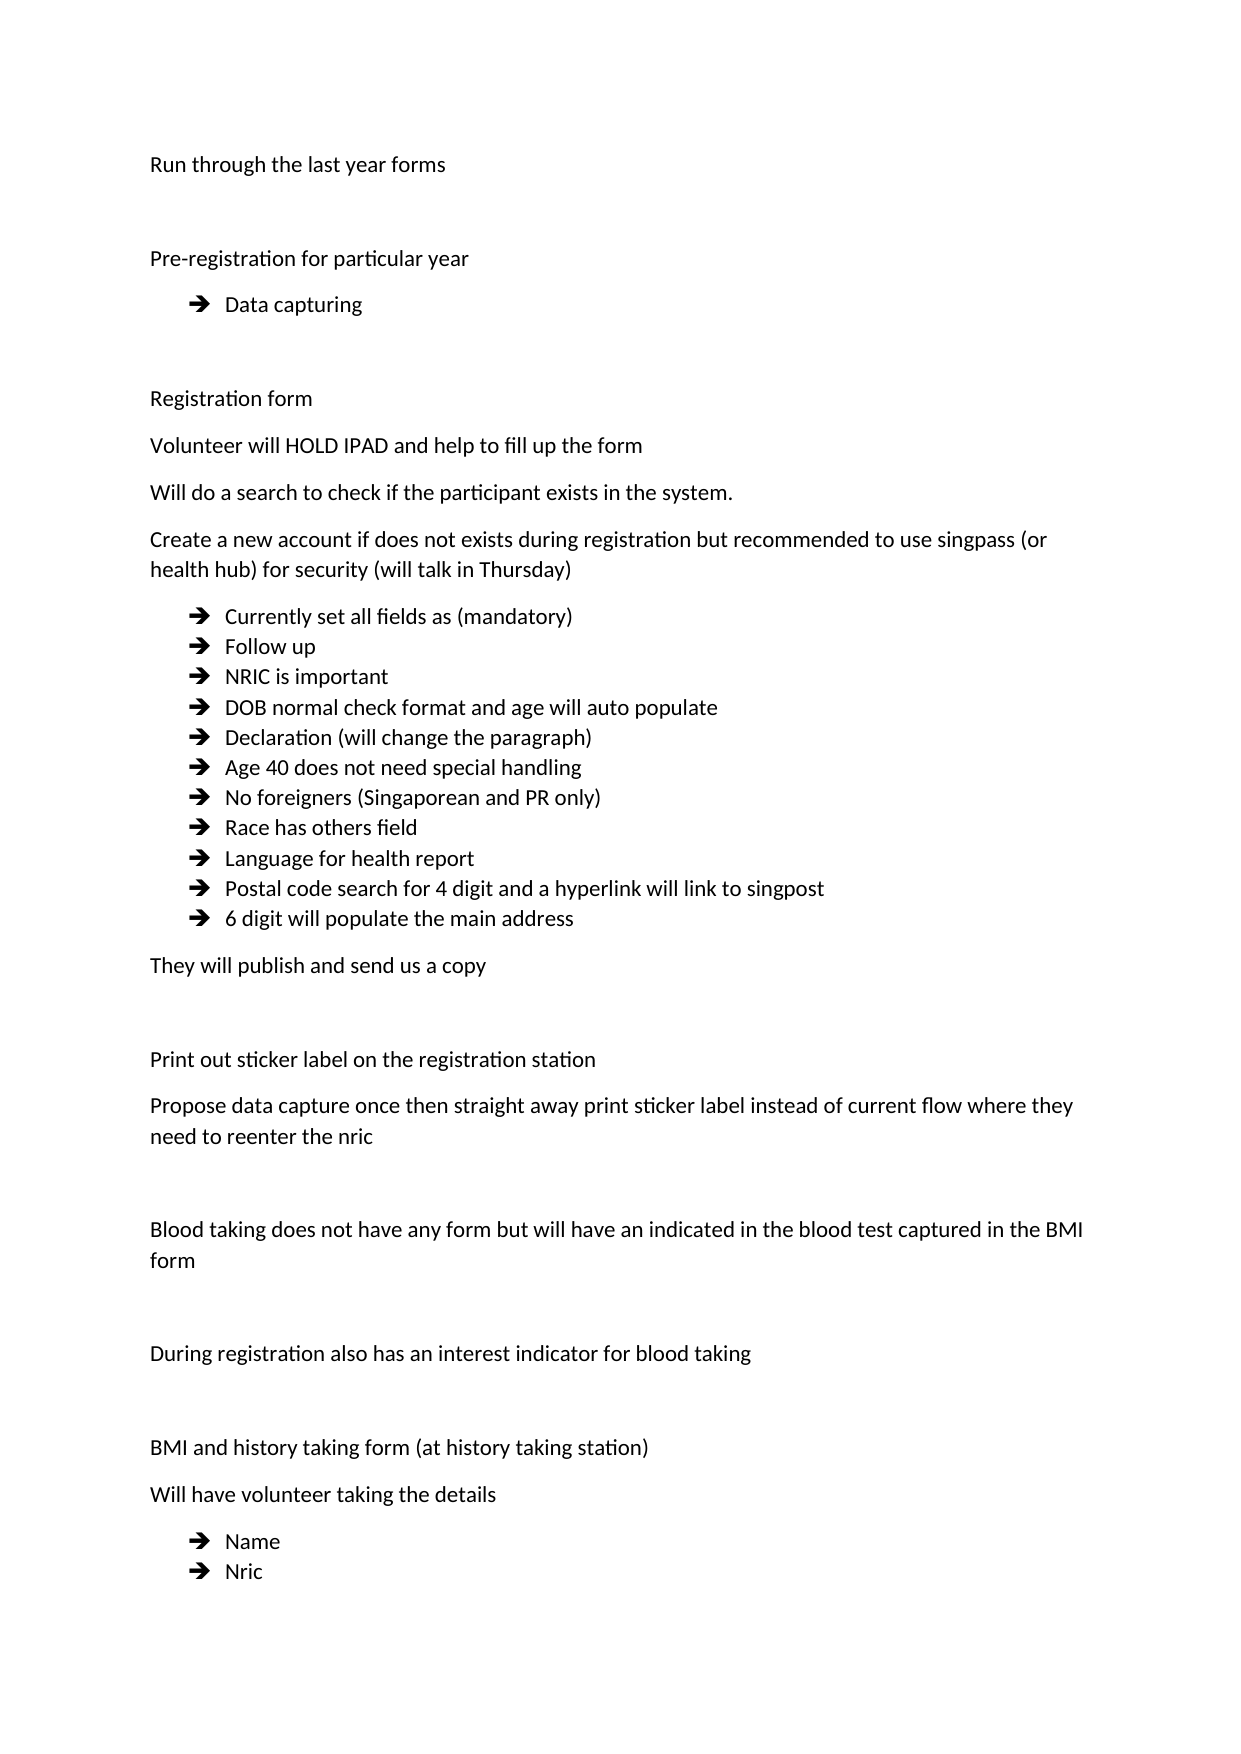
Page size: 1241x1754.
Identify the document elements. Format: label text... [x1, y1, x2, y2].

list Race has others field [187, 813, 1090, 842]
text Run through the last year forms [150, 150, 1090, 178]
list Follow up [187, 632, 1090, 660]
list No foreigners (Singaporean and PR only) [187, 783, 1090, 811]
text Volunteer will HOLD IPAD and help to fill up the form [150, 431, 1090, 459]
list Age 40 does not need special handling [187, 753, 1090, 781]
text Print out sticker label on the registration station [150, 1045, 1090, 1073]
list Data capturing [187, 291, 1090, 319]
text Pre-registration for particular year [150, 244, 1090, 272]
text Blood taking does not have any form but will have an indicated in the blood test captured in the BMI form [150, 1216, 1090, 1274]
text Will do a search to check if the participant exists in the system. [150, 478, 1090, 506]
list NRIC is important [187, 662, 1090, 691]
list Declaration (will change the paragraph) [187, 723, 1090, 751]
text Propose data capture once then straight away print sticker label instead of current flow where they need to reenter the nric [150, 1092, 1090, 1150]
text They will publish and send us a copy [150, 951, 1090, 979]
text BMI and history taking form (at history taking station) [150, 1433, 1090, 1461]
text Registration form [150, 384, 1090, 412]
list Nric [187, 1557, 1090, 1585]
list Currently set all fields as (mandatory) [187, 602, 1090, 630]
list Name [187, 1527, 1090, 1555]
text Will have volunteer taking the details [150, 1480, 1090, 1508]
list Language for health report [187, 844, 1090, 872]
list DOB normal check format and age will auto populate [187, 693, 1090, 721]
list 6 digit will populate the main address [187, 904, 1090, 932]
text During registration also has an interest indicator for blood taking [150, 1339, 1090, 1368]
list Postal code search for 4 digit and a hyperlink will link to singpost [187, 874, 1090, 902]
text Create a new account if does not exists during registration but recommended to use singpass (or health hub) for security (will talk in Thursday) [150, 525, 1090, 583]
